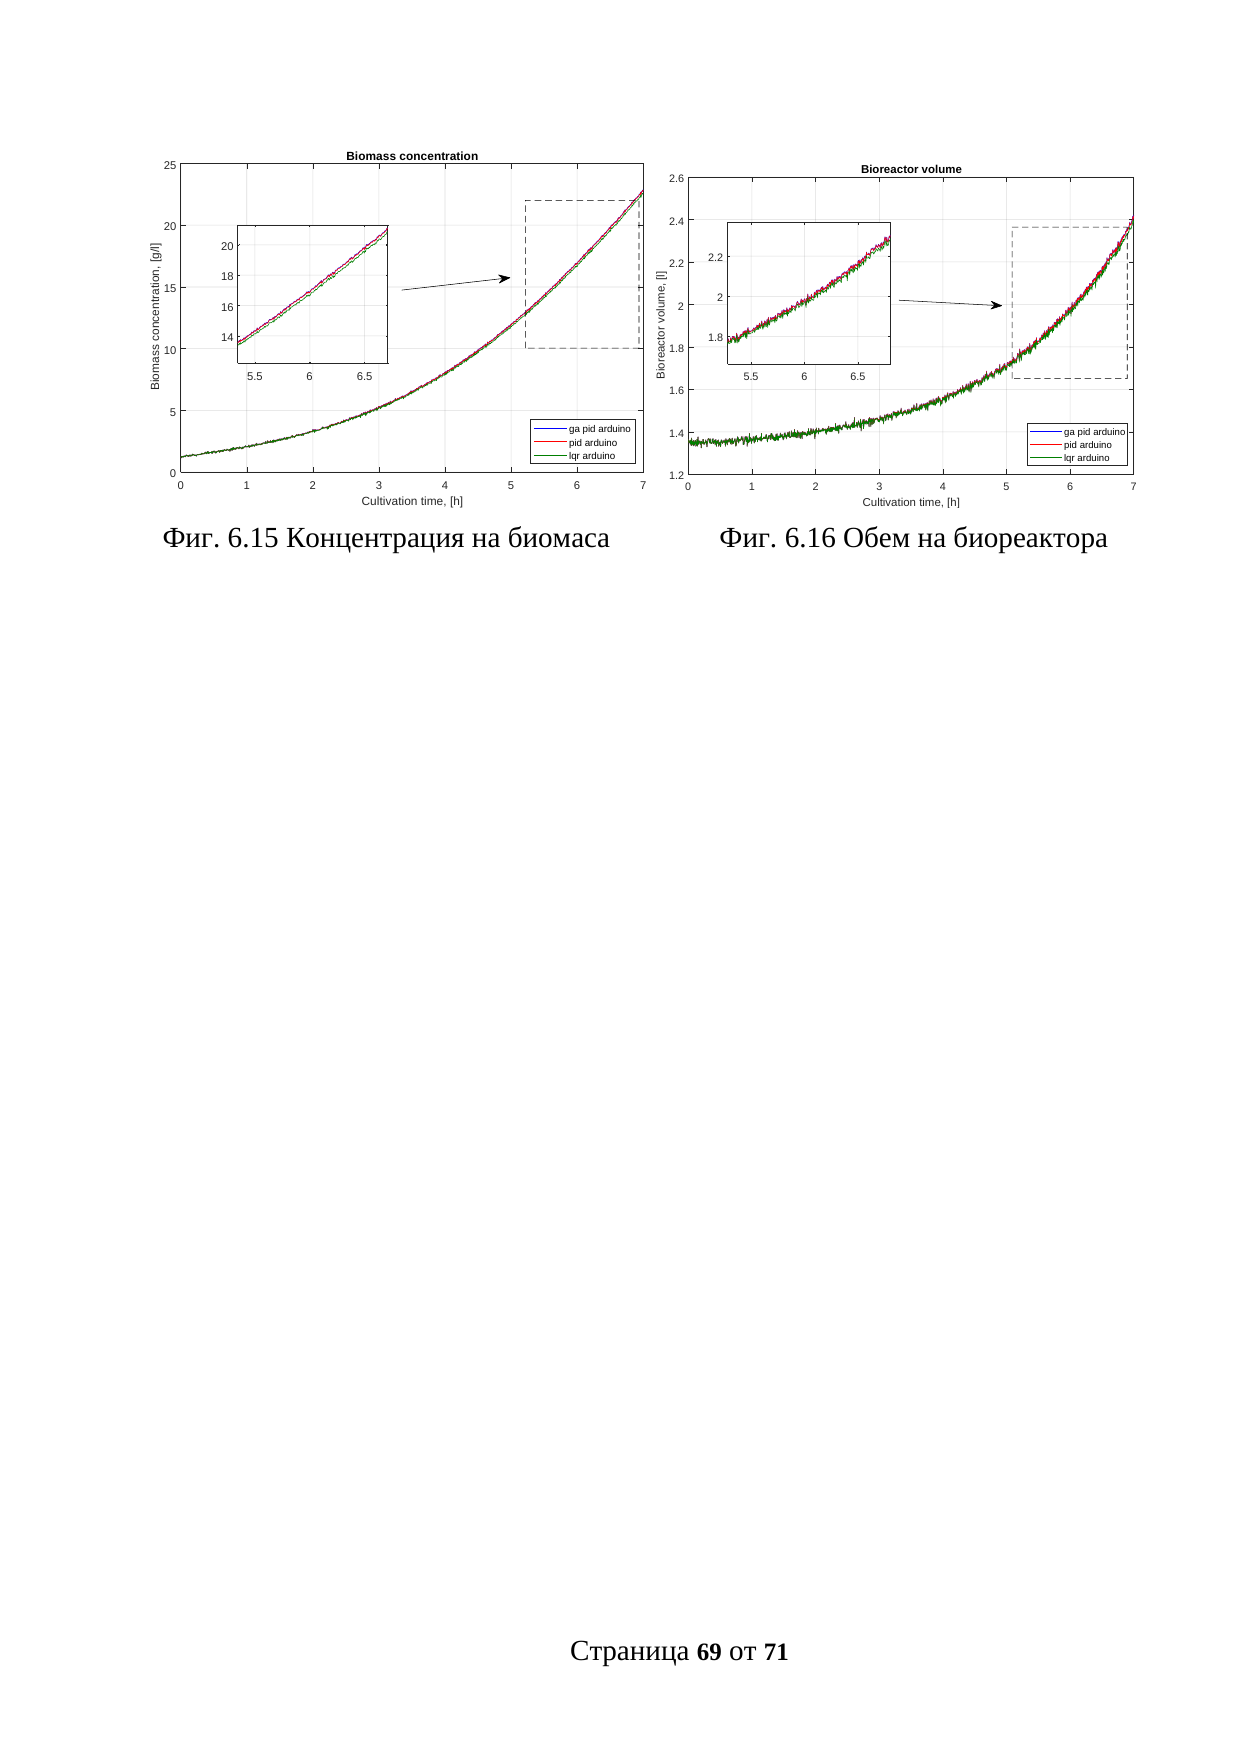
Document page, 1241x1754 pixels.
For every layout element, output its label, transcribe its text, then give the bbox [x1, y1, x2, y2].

text Фиг. 6.15 Концентрация на биомаса Фиг. 6.16 Обем на биореактора [148, 520, 1152, 554]
